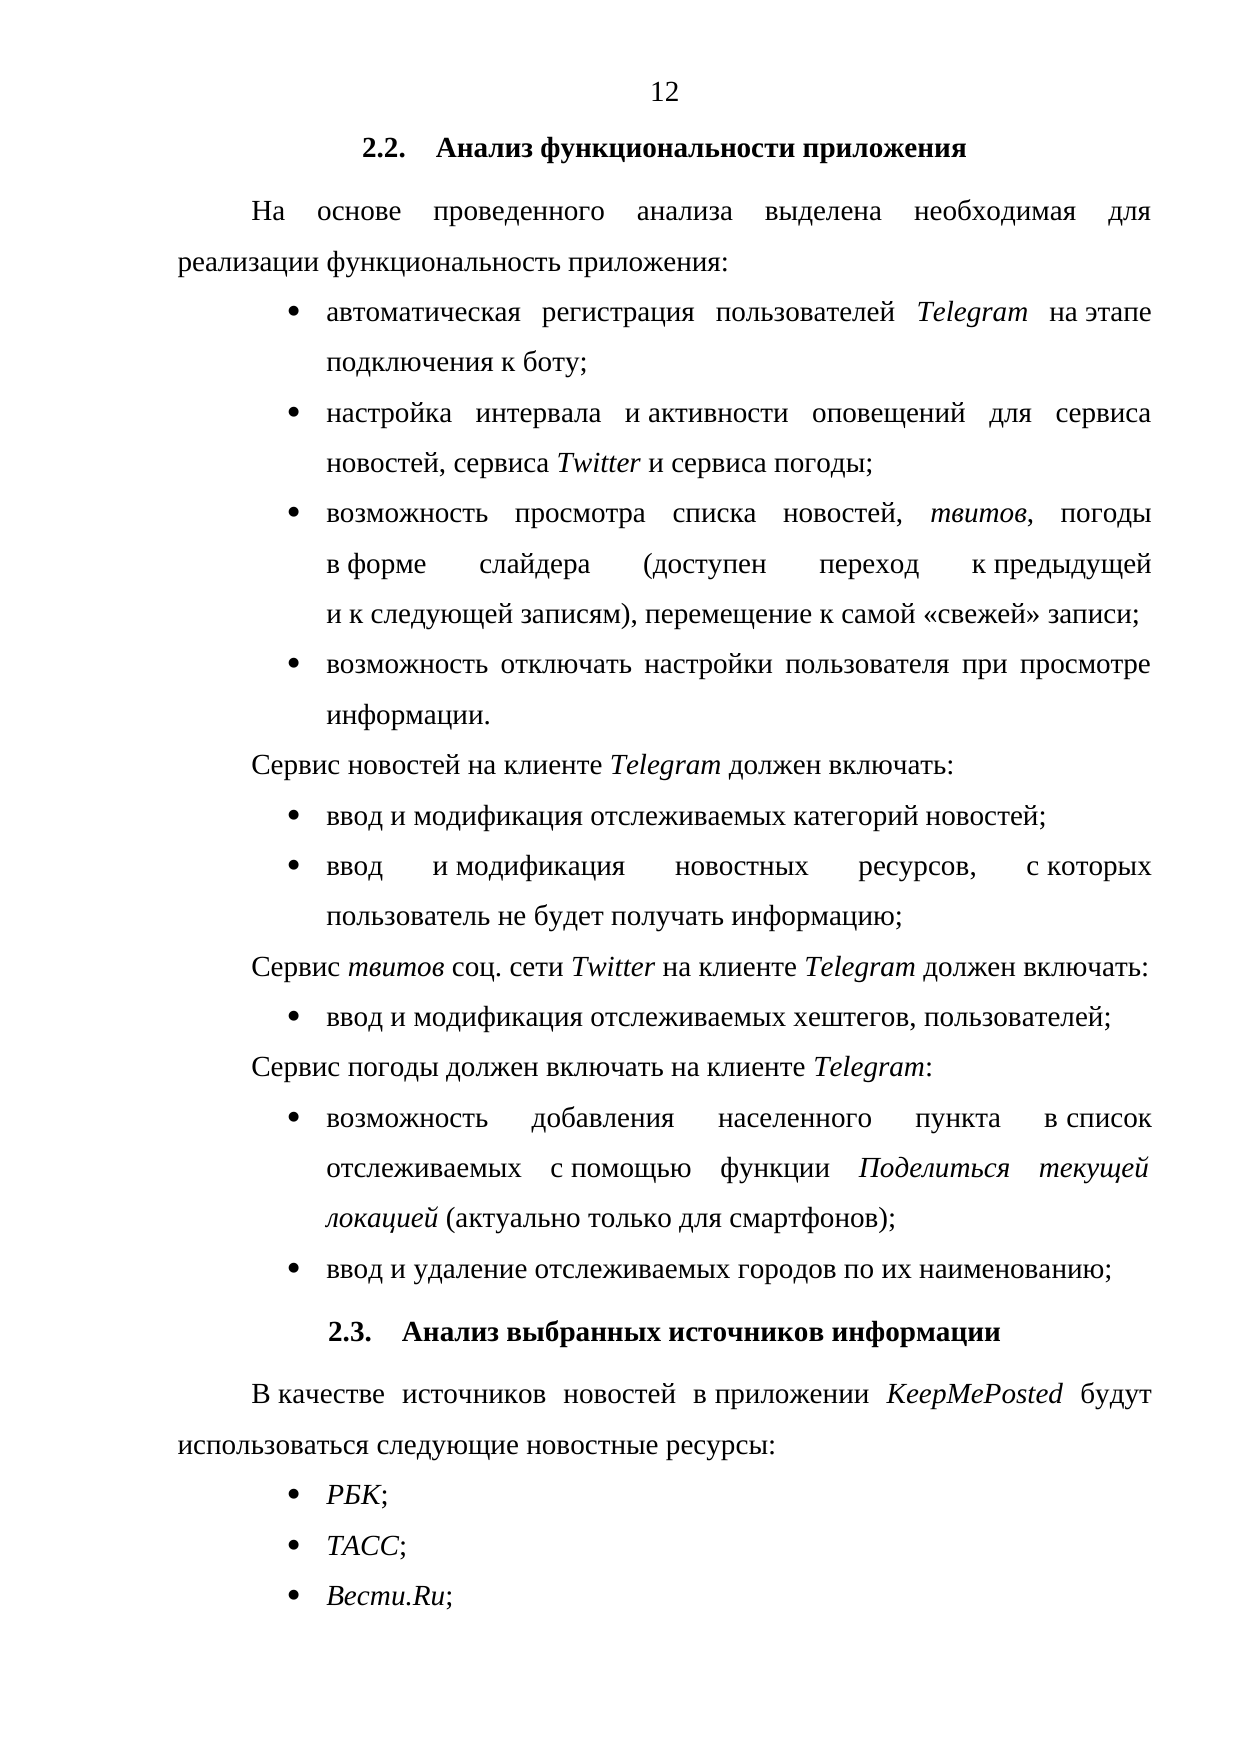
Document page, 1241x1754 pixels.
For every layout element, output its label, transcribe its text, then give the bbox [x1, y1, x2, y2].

text ввод и модификация новостных ресурсов, с которых пользователь не будет получать информацию; [288, 848, 1152, 932]
text В качестве источников новостей в приложении KeepMePosted будут использоваться следующие новостные ресурсы: [177, 1377, 1152, 1460]
text Вести.Ru; [288, 1578, 1152, 1612]
text возможность добавления населенного пункта в список отслеживаемых с помощью функции Поделиться текущей локацией (актуально только для смартфонов); [288, 1100, 1152, 1234]
subtitle Анализ выбранных источников информации [177, 1314, 1152, 1347]
text настройка интервала и активности оповещений для сервиса новостей, сервиса Twitter и сервиса погоды; [288, 395, 1152, 479]
text ввод и удаление отслеживаемых городов по их наименованию; [288, 1251, 1152, 1284]
list Сервис новостей на клиенте Telegram должен включать: [251, 747, 1152, 781]
list Сервис твитов соц. сети Twitter на клиенте Telegram должен включать: [251, 949, 1152, 982]
text ввод и модификация отслеживаемых категорий новостей; [288, 798, 1152, 831]
text На основе проведенного анализа выделена необходимая для реализации функциональность приложения: [177, 193, 1152, 277]
text ввод и модификация отслеживаемых хештегов, пользователей; [288, 999, 1152, 1033]
text автоматическая регистрация пользователей Telegram на этапе подключения к боту; [288, 294, 1152, 378]
text РБК; [288, 1477, 1152, 1511]
list Сервис погоды должен включать на клиенте Telegram: [251, 1049, 1152, 1083]
text ТАСС; [288, 1528, 1152, 1561]
subtitle Анализ функциональности приложения [177, 131, 1152, 164]
text возможность отключать настройки пользователя при просмотре информации. [288, 647, 1152, 731]
text возможность просмотра списка новостей, твитов, погоды в форме слайдера (доступен переход к предыдущей и к следующей записям), перемещение к самой «свежей» записи; [288, 496, 1152, 630]
